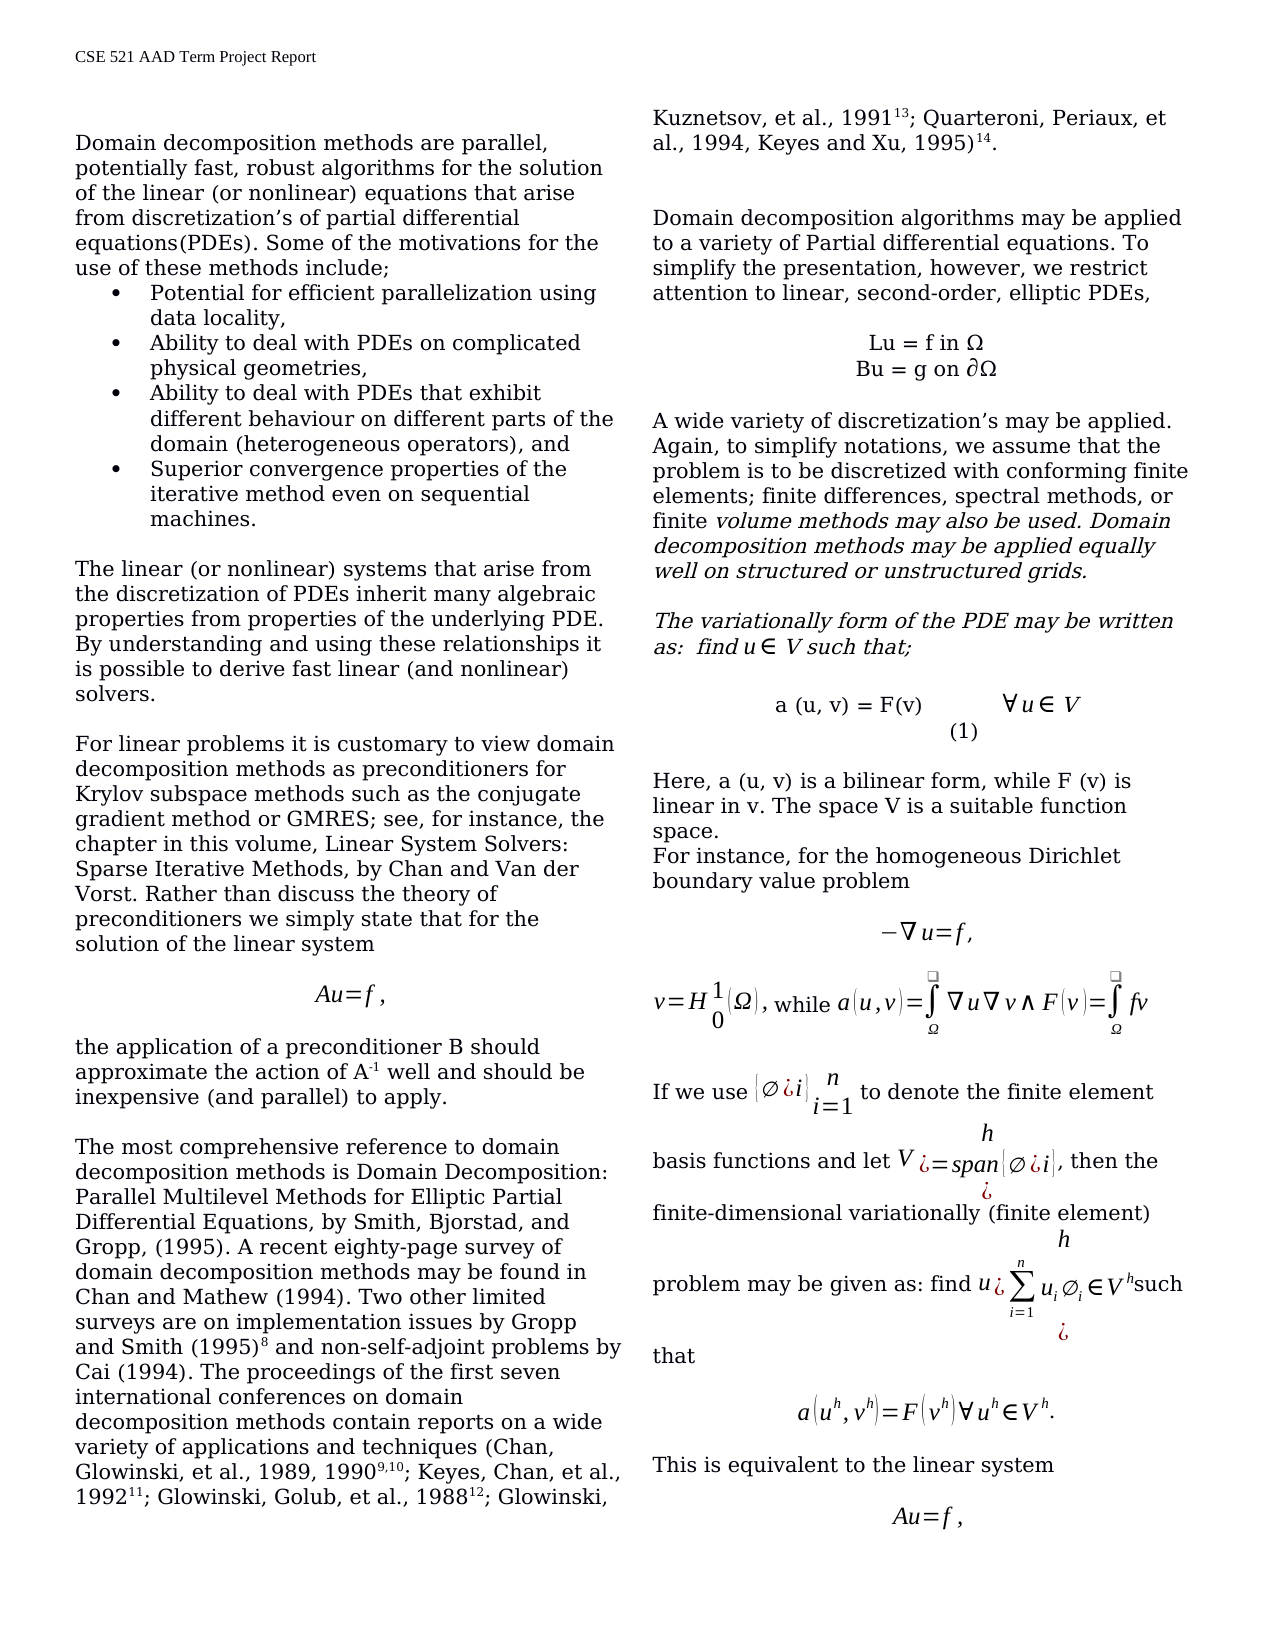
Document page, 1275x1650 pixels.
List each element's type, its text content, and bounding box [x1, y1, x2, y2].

text Bu = g on Ω [652, 355, 1200, 383]
text while [652, 972, 1200, 1038]
list Ability to deal with PDEs that exhibit different behaviour on different parts of the domain (heterogeneous operators), and [112, 380, 622, 455]
text , [652, 918, 1200, 947]
list Ability to deal with PDEs on complicated physical geometries, [112, 330, 622, 380]
text If we use to denote the finite element basis functions and let , then the finite-dimensional variationally (finite element) problem may be given as: find such that [652, 1063, 1200, 1367]
text This is equivalent to the linear system [652, 1452, 1200, 1477]
list Superior convergence properties of the iterative method even on sequential machines. [112, 455, 622, 530]
text The linear (or nonlinear) systems that arise from the discretization of PDEs inherit many algebraic properties from properties of the underlying PDE. By understanding and using these relationships it is possible to derive fast linear (and nonlinear) solvers. [75, 555, 622, 705]
text Lu = f in Ω [652, 330, 1200, 355]
text For instance, for the homogeneous Dirichlet boundary value problem [652, 843, 1200, 893]
text a (u, v) = F(v) V (1) [652, 690, 1200, 743]
list Potential for efficient parallelization using data locality, [112, 280, 622, 330]
text The most comprehensive reference to domain decomposition methods is Domain Decomposition: Parallel Multilevel Methods for Elliptic Partial Differential Equations, by Smith, Bjorstad, and Gropp, (1995). A recent eighty-page survey of domain decomposition methods may be found in Chan and Mathew (1994). Two other limited surveys are on implementation issues by Gropp and Smith (1995)8 and non-self-adjoint problems by Cai (1994). The proceedings of the first seven international conferences on domain decomposition methods contain reports on a wide variety of applications and techniques (Chan, Glowinski, et al., 1989, 19909,10; Keyes, Chan, et al., 199211; Glowinski, Golub, et al., 198812; Glowinski, Kuznetsov, et al., 199113; Quarteroni, Periaux, et al., 1994, Keyes and Xu, 1995)14. [75, 1134, 622, 1509]
text . [652, 1392, 1200, 1427]
text Domain decomposition algorithms may be applied to a variety of Partial differential equations. To simplify the presentation, however, we restrict attention to linear, second-order, elliptic PDEs, [652, 205, 1200, 305]
text Domain decomposition methods are parallel, potentially fast, robust algorithms for the solution of the linear (or nonlinear) equations that arise from discretization’s of partial differential equations(PDEs). Some of the motivations for the use of these methods include; [75, 130, 622, 280]
text The variationally form of the PDE may be written as: find V such that; [652, 608, 1200, 660]
text Here, a (u, v) is a bilinear form, while F (v) is linear in v. The space V is a suitable function space. [652, 768, 1200, 843]
text A wide variety of discretization’s may be applied. Again, to simplify notations, we assume that the problem is to be discretized with conforming finite elements; finite differences, spectral methods, or finite volume methods may also be used. Domain decomposition methods may be applied equally well on structured or unstructured grids. [652, 408, 1200, 583]
text the application of a preconditioner B should approximate the action of A-1 well and should be inexpensive (and parallel) to apply. [75, 1034, 622, 1109]
text For linear problems it is customary to view domain decomposition methods as preconditioners for Krylov subspace methods such as the conjugate gradient method or GMRES; see, for instance, the chapter in this volume, Linear System Solvers: Sparse Iterative Methods, by Chan and Van der Vorst. Rather than discuss the theory of preconditioners we simply state that for the solution of the linear system [75, 730, 622, 955]
